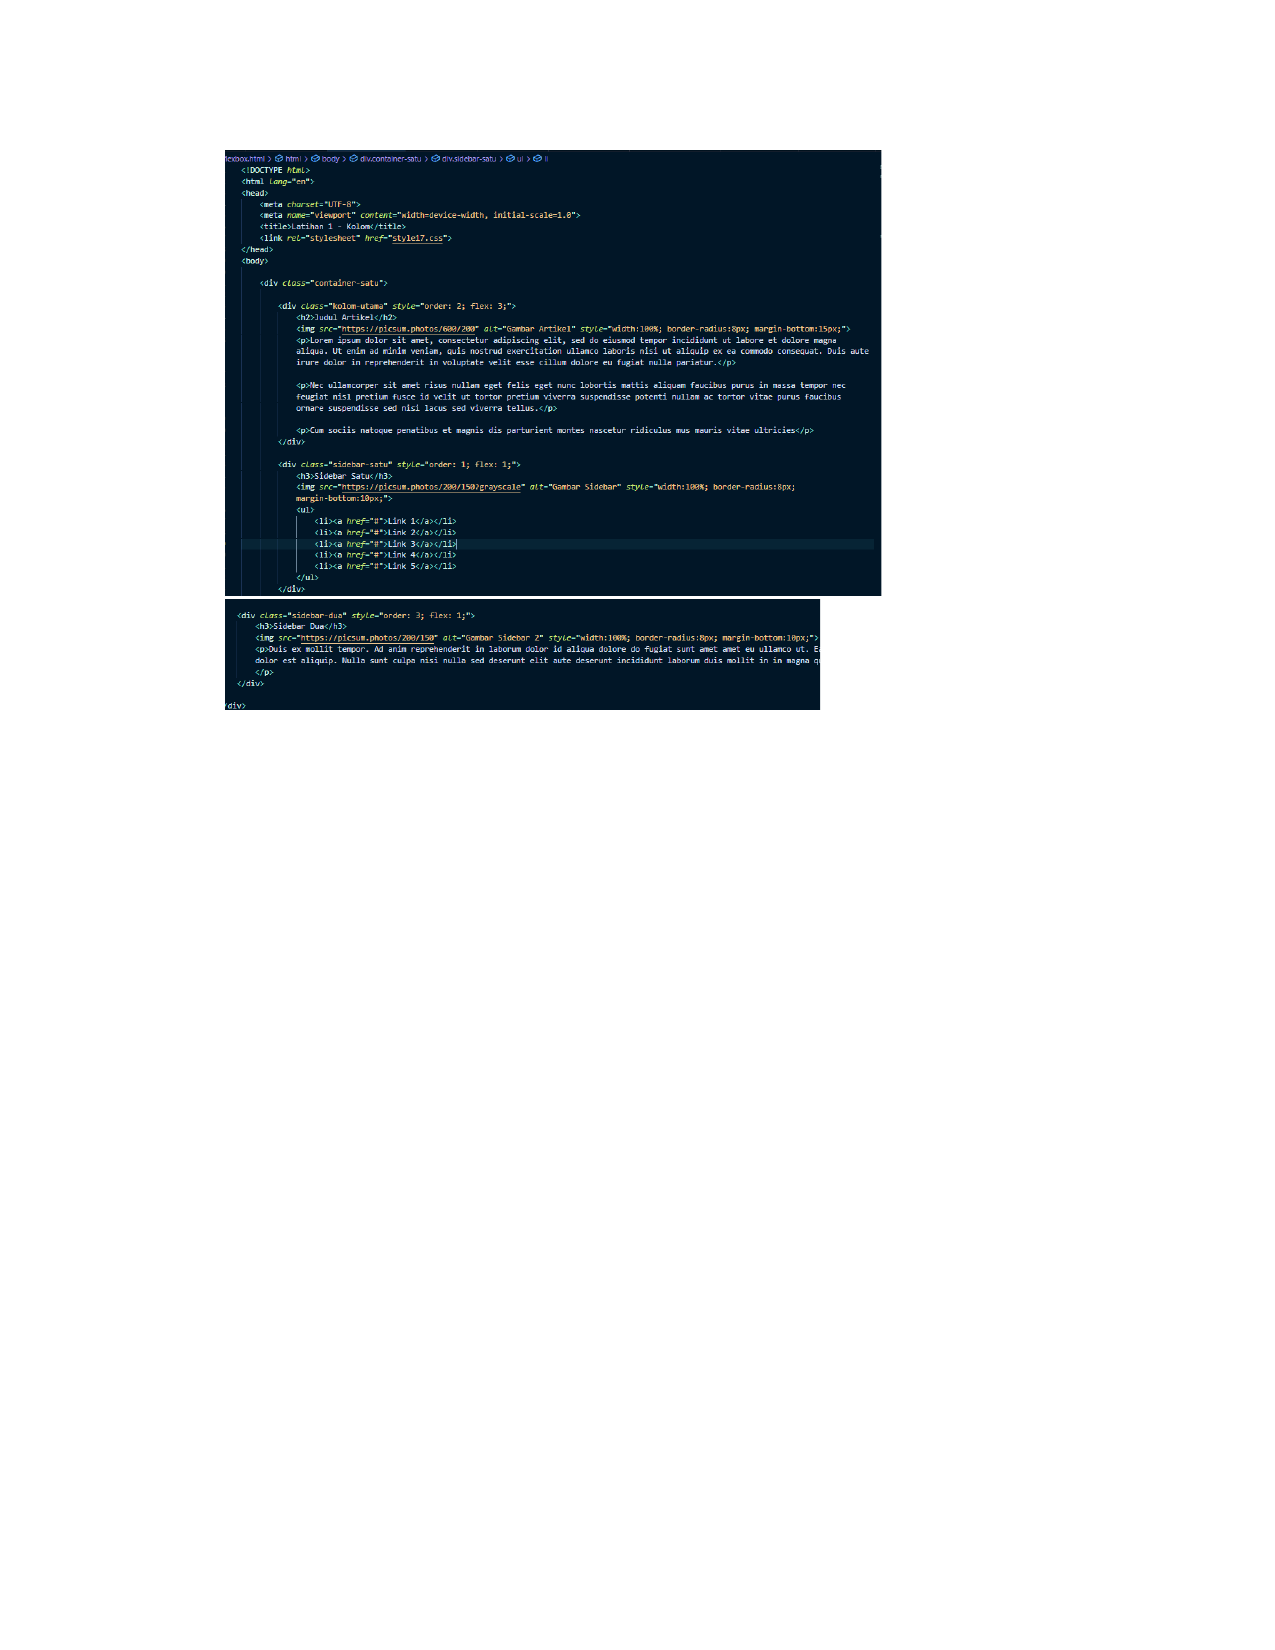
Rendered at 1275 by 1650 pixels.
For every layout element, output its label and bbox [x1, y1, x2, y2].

picture [225, 150, 882, 596]
picture [225, 599, 821, 710]
